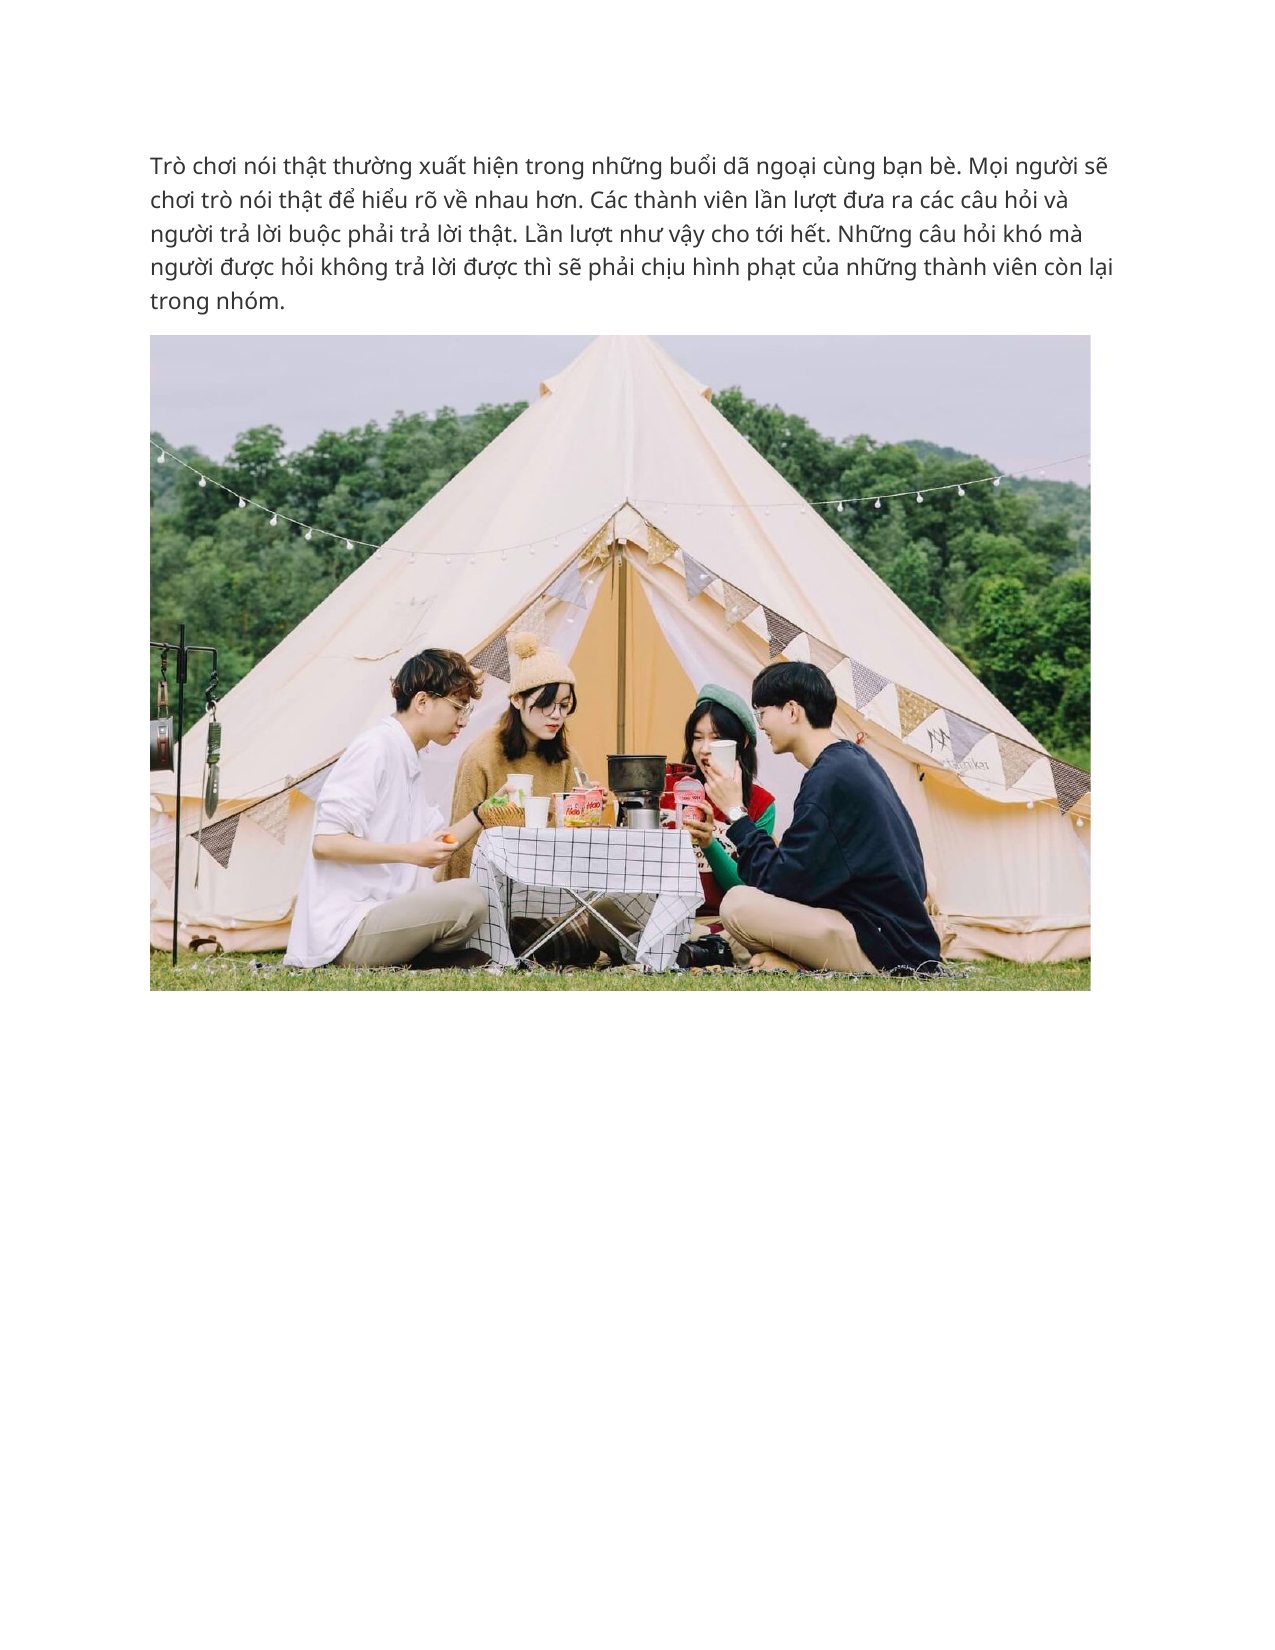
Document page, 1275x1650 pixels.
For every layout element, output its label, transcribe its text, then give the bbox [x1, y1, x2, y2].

text Trò chơi nói thật thường xuất hiện trong những buổi dã ngoại cùng bạn bè. Mọi người sẽ chơi trò nói thật để hiểu rõ về nhau hơn. Các thành viên lần lượt đưa ra các câu hỏi và người trả lời buộc phải trả lời thật. Lần lượt như vậy cho tới hết. Những câu hỏi khó mà người được hỏi không trả lời được thì sẽ phải chịu hình phạt của những thành viên còn lại trong nhóm. [150, 150, 1125, 316]
picture [150, 335, 1091, 991]
